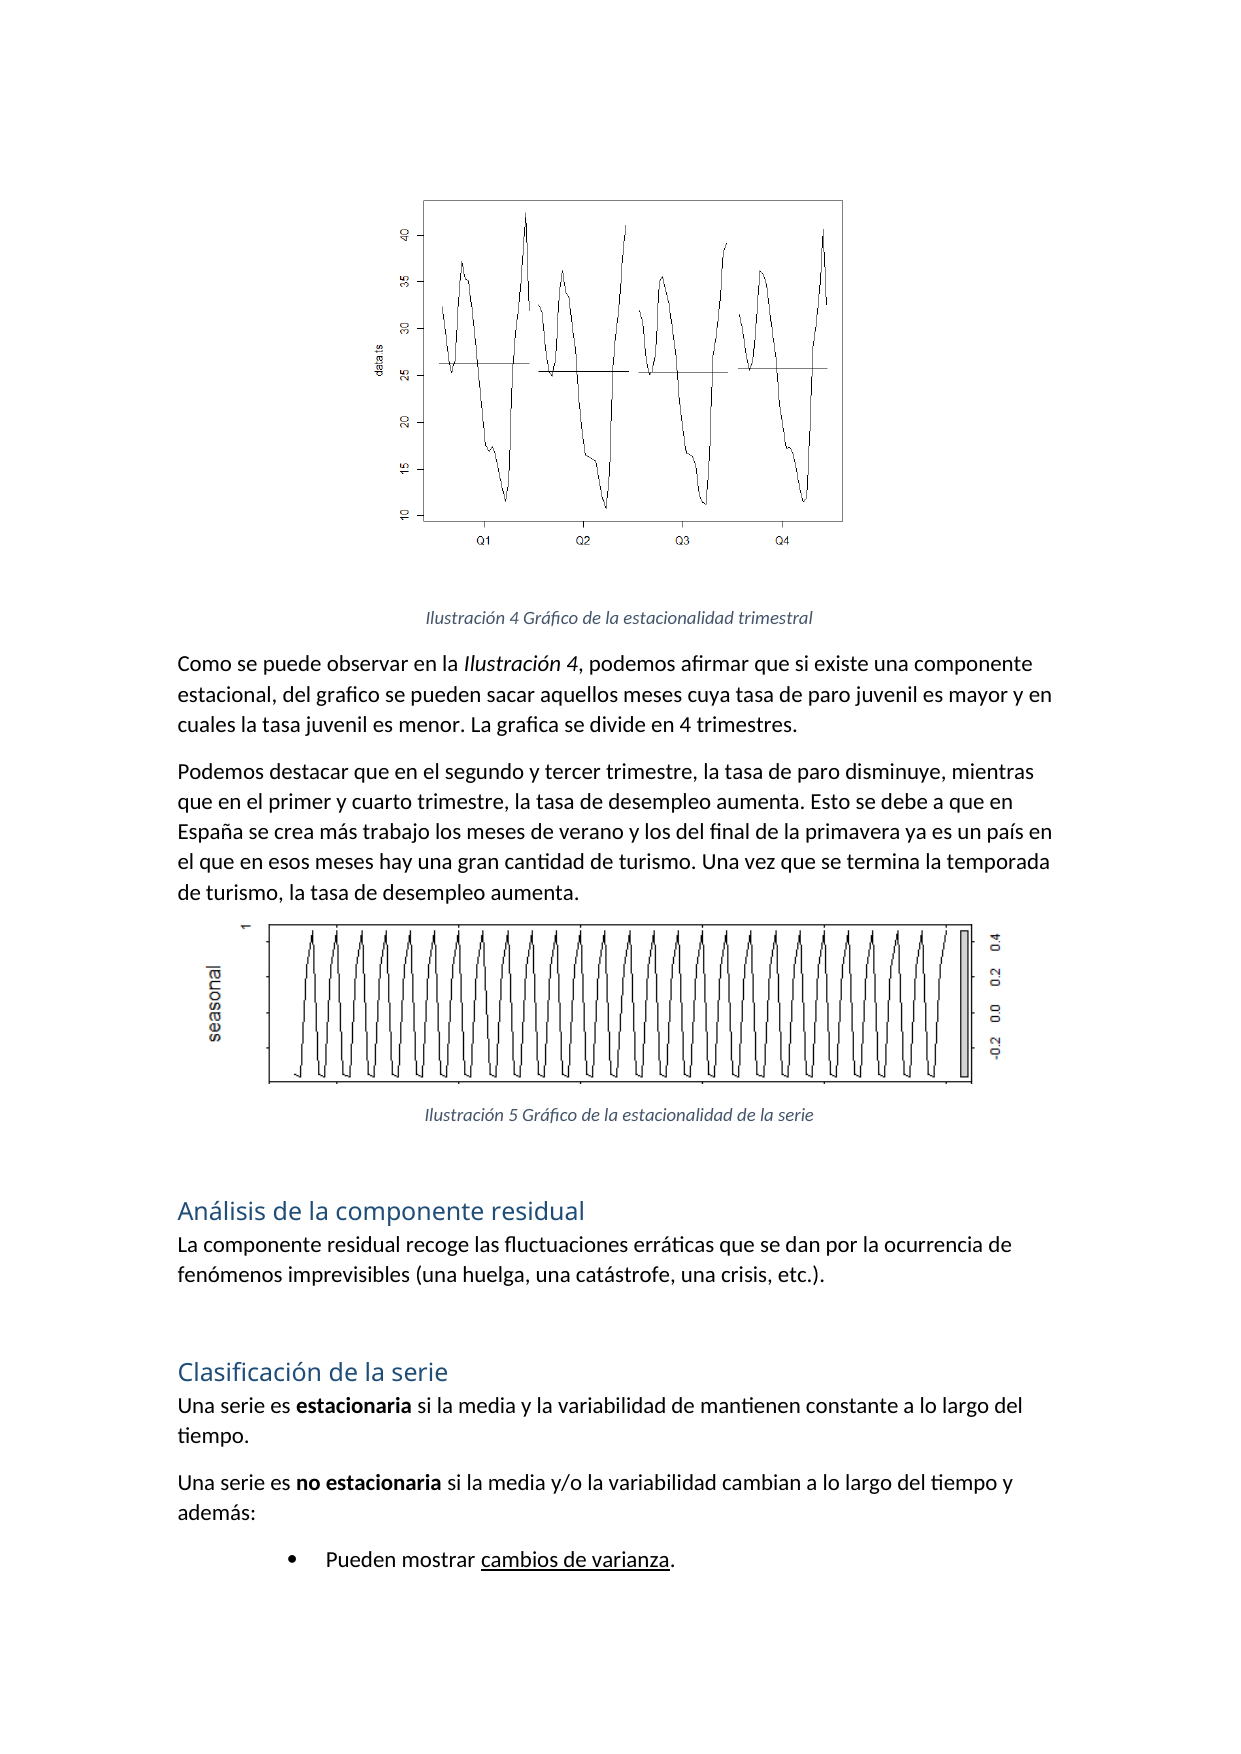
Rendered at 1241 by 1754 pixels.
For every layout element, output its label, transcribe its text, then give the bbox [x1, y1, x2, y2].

list Pueden mostrar cambios de varianza. [288, 1545, 1063, 1573]
subtitle Análisis de la componente residual [177, 1193, 1063, 1227]
text Podemos destacar que en el segundo y tercer trimestre, la tasa de paro disminuye, mientras que en el primer y cuarto trimestre, la tasa de desempleo aumenta. Esto se debe a que en España se crea más trabajo los meses de verano y los del final de la primavera ya es un país en el que en esos meses hay una gran cantidad de turismo. Una vez que se termina la temporada de turismo, la tasa de desempleo aumenta. [177, 757, 1063, 906]
text Como se puede observar en la Ilustración 4, podemos afirmar que si existe una componente estacional, del grafico se pueden sacar aquellos meses cuya tasa de paro juvenil es mayor y en cuales la tasa juvenil es menor. La grafica se divide en 4 trimestres. [177, 649, 1063, 738]
text La componente residual recoge las fluctuaciones erráticas que se dan por la ocurrencia de fenómenos imprevisibles (una huelga, una catástrofe, una crisis, etc.). [177, 1230, 1063, 1288]
picture [370, 147, 870, 587]
picture [177, 924, 1063, 1084]
text Una serie es no estacionaria si la media y/o la variabilidad cambian a lo largo del tiempo y además: [177, 1468, 1063, 1526]
text Una serie es estacionaria si la media y la variabilidad de mantienen constante a lo largo del tiempo. [177, 1391, 1063, 1449]
subtitle Clasificación de la serie [177, 1354, 1063, 1388]
